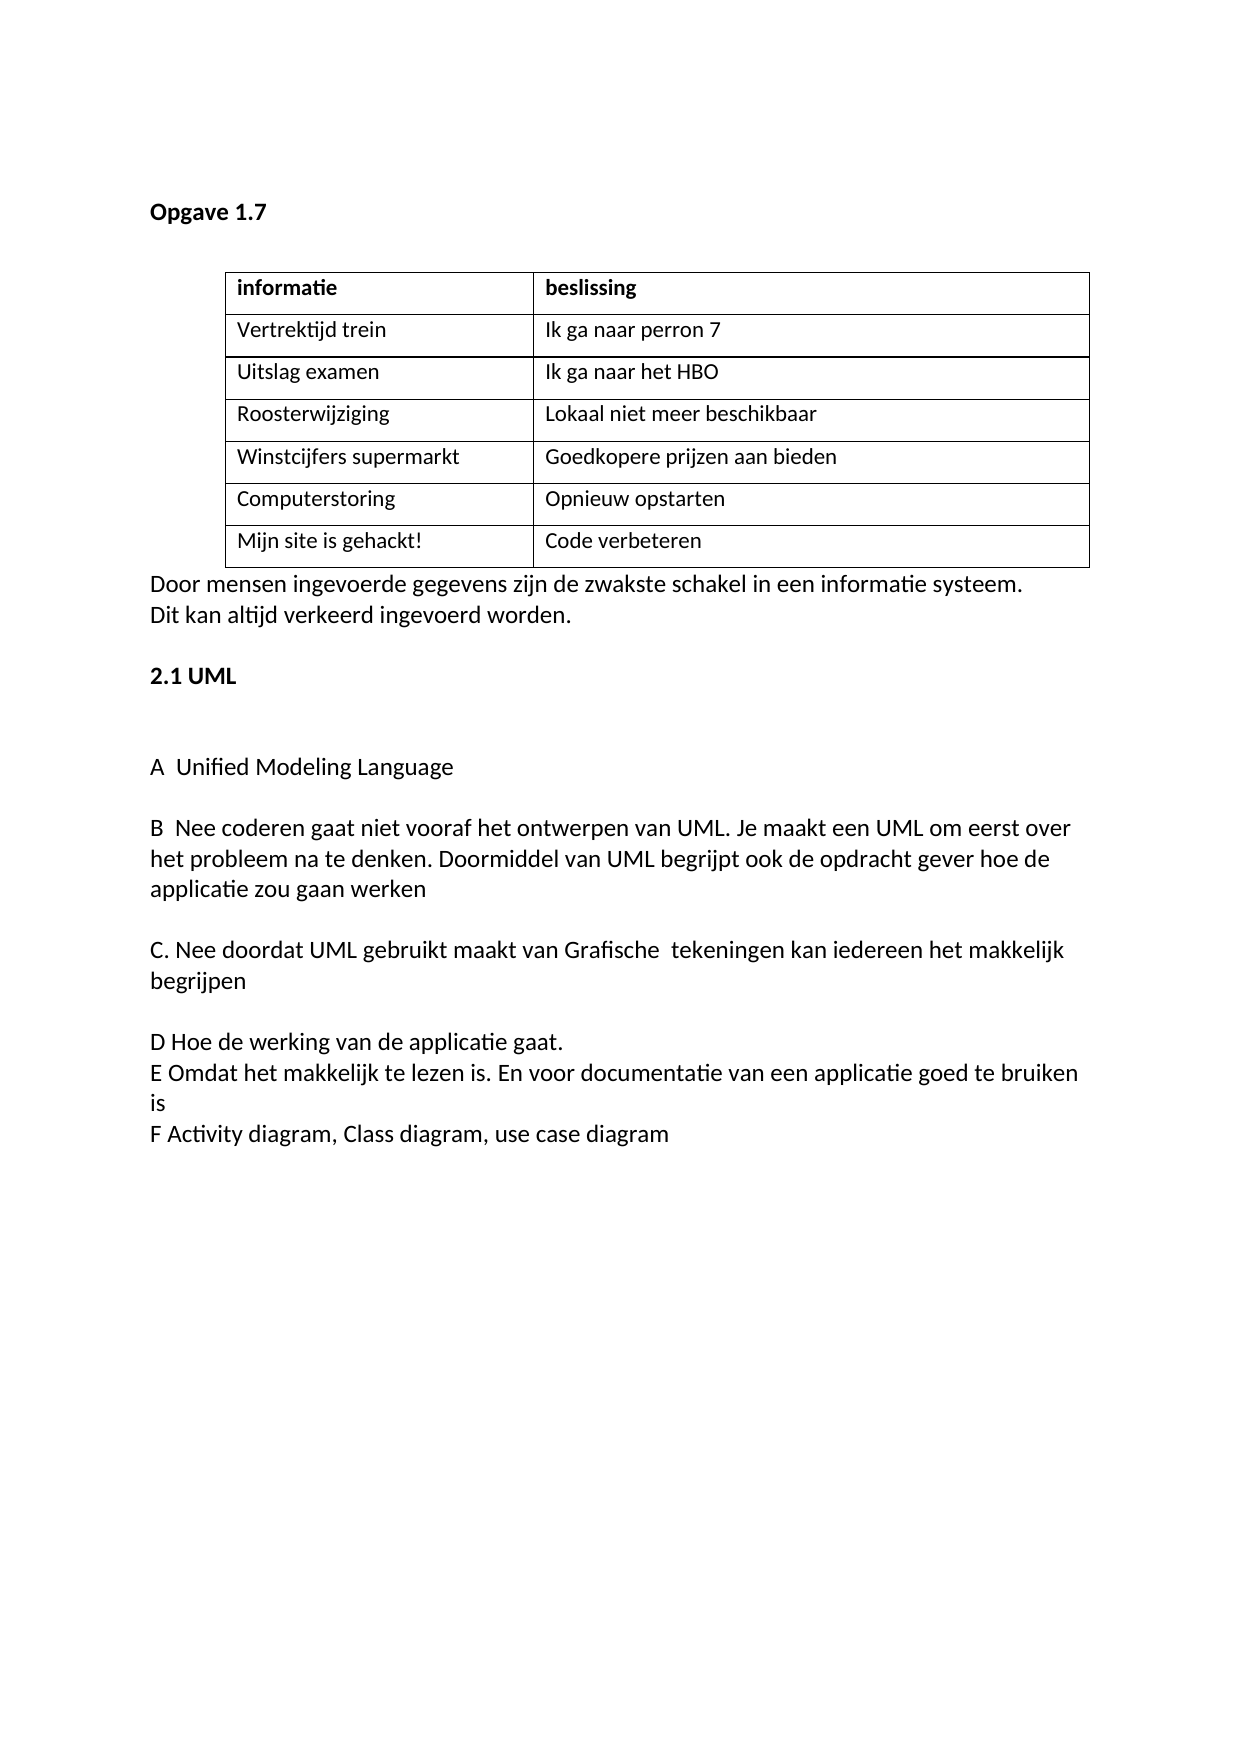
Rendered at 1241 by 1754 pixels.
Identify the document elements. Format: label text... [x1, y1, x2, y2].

text D Hoe de werking van de applicatie gaat. [150, 1026, 1090, 1057]
text A Unified Modeling Language [150, 751, 1090, 782]
text B Nee coderen gaat niet vooraf het ontwerpen van UML. Je maakt een UML om eerst over het probleem na te denken. Doormiddel van UML begrijpt ook de opdracht gever hoe de applicatie zou gaan werken [150, 812, 1090, 904]
table_cell Winstcijfers supermarkt [226, 442, 533, 483]
text Dit kan altijd verkeerd ingevoerd worden. [150, 599, 1090, 629]
table_cell Ik ga naar het HBO [534, 358, 1089, 398]
table_header informatie [226, 273, 533, 314]
text 2.1 UML [150, 660, 1090, 690]
table_header beslissing [534, 273, 1089, 314]
table_cell Code verbeteren [534, 526, 1089, 567]
table_cell Opnieuw opstarten [534, 484, 1089, 525]
table_cell Lokaal niet meer beschikbaar [534, 400, 1089, 441]
text C. Nee doordat UML gebruikt maakt van Grafische tekeningen kan iedereen het makkelijk begrijpen [150, 934, 1090, 996]
text Door mensen ingevoerde gegevens zijn de zwakste schakel in een informatie systeem. [150, 568, 1090, 599]
text Opgave 1.7 [150, 196, 1090, 226]
table_cell Uitslag examen [226, 358, 533, 398]
text E Omdat het makkelijk te lezen is. En voor documentatie van een applicatie goed te bruiken is [150, 1057, 1090, 1118]
table_cell Computerstoring [226, 484, 533, 525]
text F Activity diagram, Class diagram, use case diagram [150, 1118, 1090, 1148]
table_cell Vertrektijd trein [226, 315, 533, 356]
table_cell Ik ga naar perron 7 [534, 315, 1089, 356]
table_cell Mijn site is gehackt! [226, 526, 533, 567]
table_cell Roosterwijziging [226, 400, 533, 441]
table_cell Goedkopere prijzen aan bieden [534, 442, 1089, 483]
